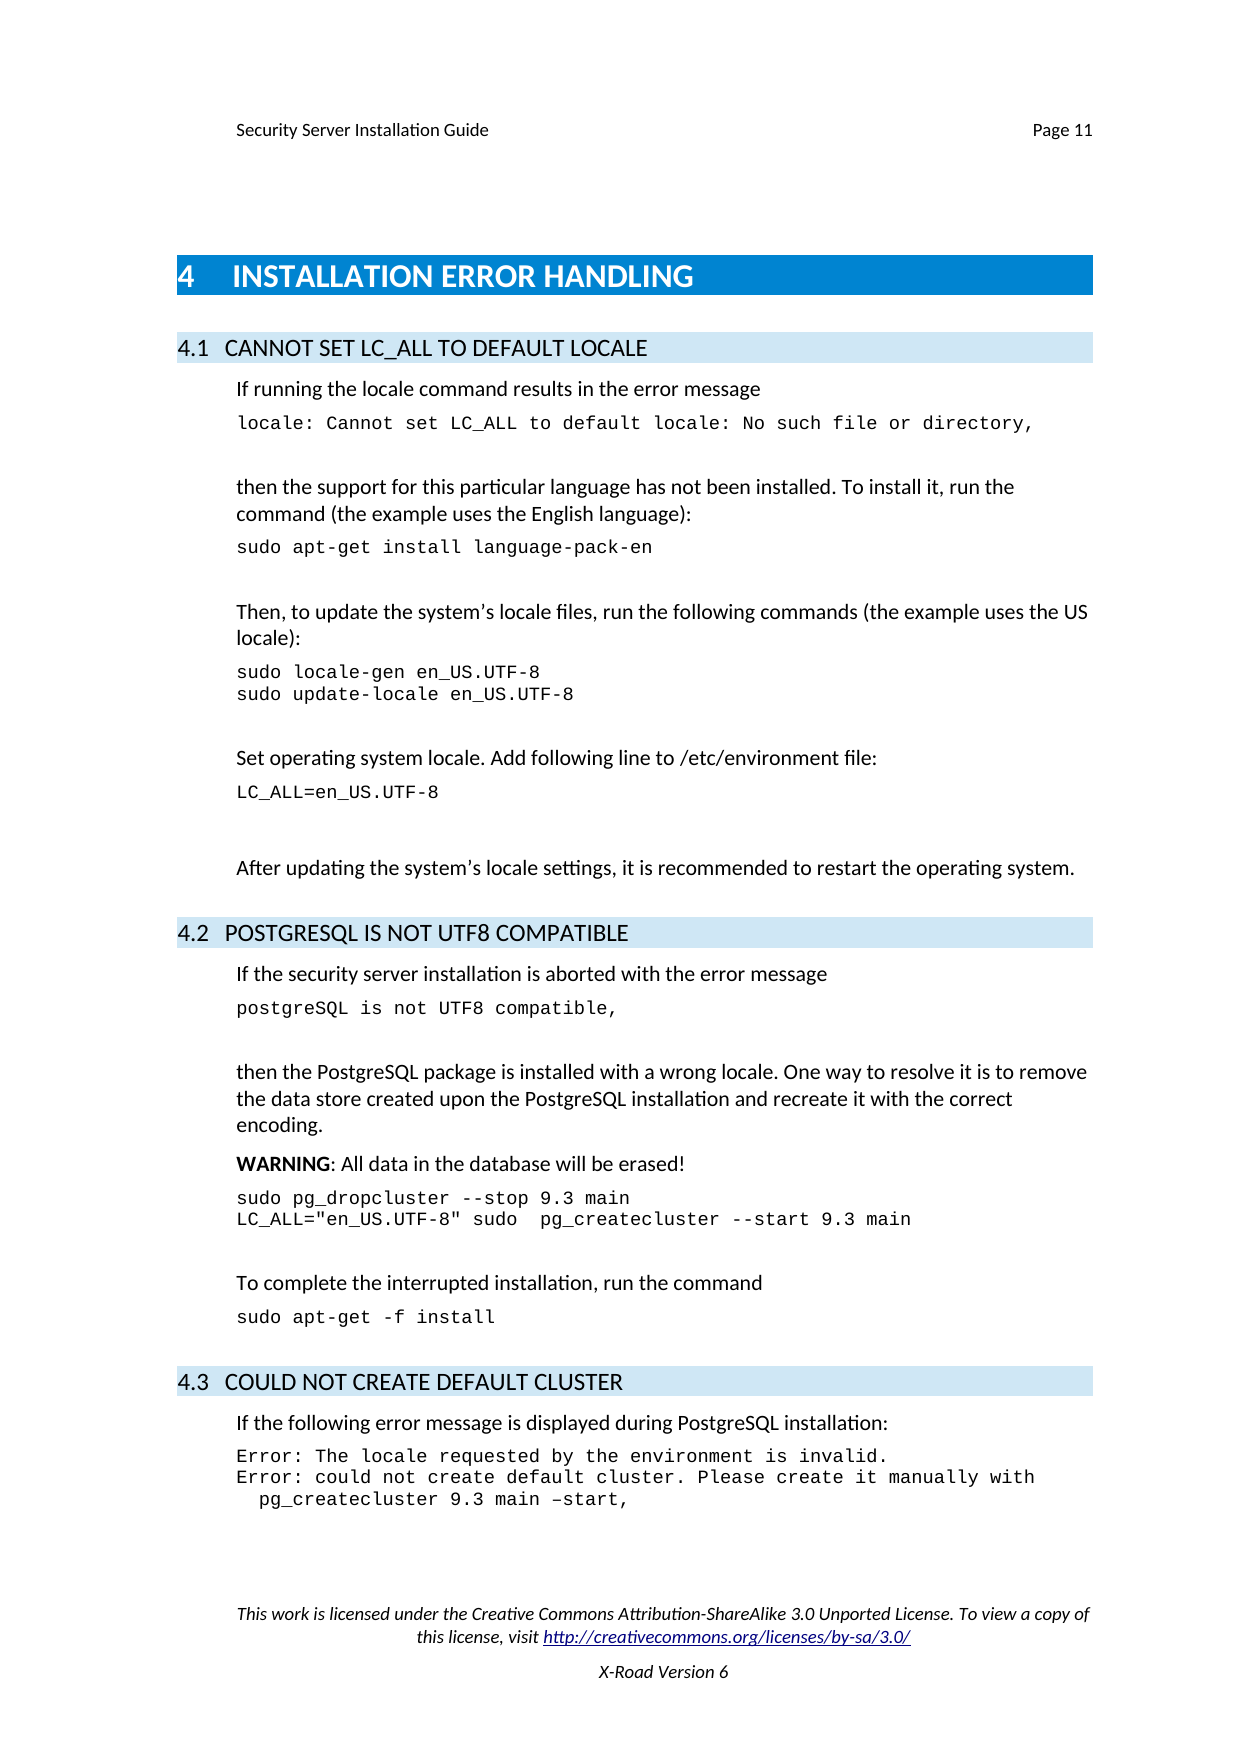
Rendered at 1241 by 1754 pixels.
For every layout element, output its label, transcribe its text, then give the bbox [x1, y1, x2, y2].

text If the following error message is displayed during PostgreSQL installation: [236, 1409, 1093, 1435]
subtitle Cannot Set LC_ALL to Default Locale [177, 332, 1093, 363]
text sudo locale-gen en_US.UTF-8 [236, 663, 1093, 684]
text sudo update-locale en_US.UTF-8 [236, 684, 1093, 706]
text Then, to update the system’s locale files, run the following commands (the example uses the US locale): [236, 598, 1093, 651]
text Set operating system locale. Add following line to /etc/environment file: [236, 744, 1093, 771]
text If running the locale command results in the error message [236, 375, 1093, 402]
text sudo apt-get install language-pack-en [236, 538, 1093, 559]
text Error: could not create default cluster. Please create it manually with [236, 1468, 1093, 1489]
text LC_ALL=en_US.UTF-8 [236, 782, 1093, 804]
text LC_ALL="en_US.UTF-8" sudo pg_createcluster --start 9.3 main [236, 1210, 1093, 1231]
text locale: Cannot set LC_ALL to default locale: No such file or directory, [236, 413, 1093, 435]
text then the PostgreSQL package is installed with a wrong locale. One way to resolve it is to remove the data store created upon the PostgreSQL installation and recreate it with the correct encoding. [236, 1058, 1093, 1138]
text sudo apt-get -f install [236, 1308, 1093, 1329]
text WARNING: All data in the database will be erased! [236, 1150, 1093, 1177]
text Error: The locale requested by the environment is invalid. [236, 1447, 1093, 1468]
text postgreSQL is not UTF8 compatible, [236, 998, 1093, 1020]
text If the security server installation is aborted with the error message [236, 960, 1093, 987]
text To complete the interrupted installation, run the command [236, 1269, 1093, 1296]
subtitle Could Not Create Default Cluster [177, 1366, 1093, 1396]
subtitle Installation Error handling [177, 255, 1093, 295]
text pg_createcluster 9.3 main –start, [236, 1489, 1093, 1511]
subtitle PostgreSQL Is Not UTF8 Compatible [177, 917, 1093, 948]
text sudo pg_dropcluster --stop 9.3 main [236, 1188, 1093, 1210]
text then the support for this particular language has not been installed. To install it, run the command (the example uses the English language): [236, 473, 1093, 526]
text After updating the system’s locale settings, it is recommended to restart the operating system. [236, 854, 1093, 881]
